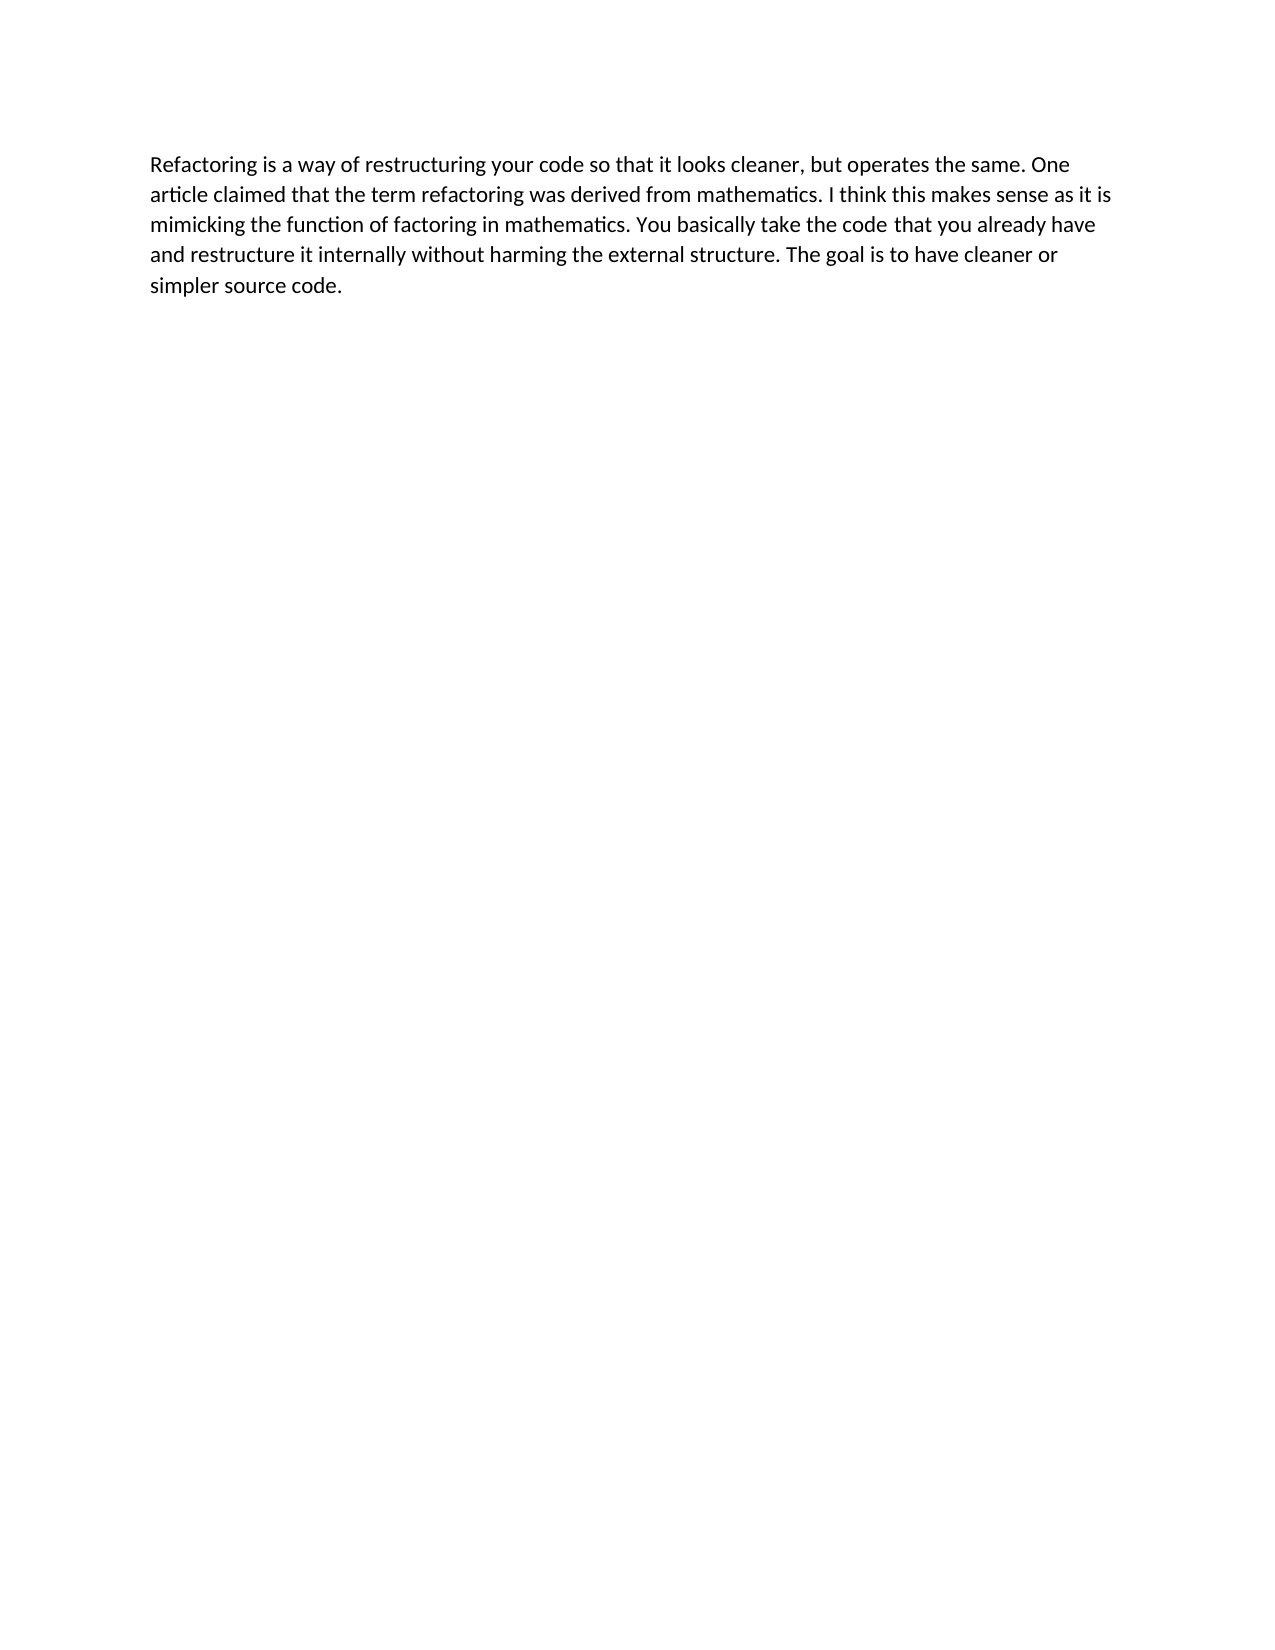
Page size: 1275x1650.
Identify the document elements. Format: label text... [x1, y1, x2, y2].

text Refactoring is a way of restructuring your code so that it looks cleaner, but operates the same. One article claimed that the term refactoring was derived from mathematics. I think this makes sense as it is mimicking the function of factoring in mathematics. You basically take the code that you already have and restructure it internally without harming the external structure. The goal is to have cleaner or simpler source code. [150, 150, 1125, 299]
